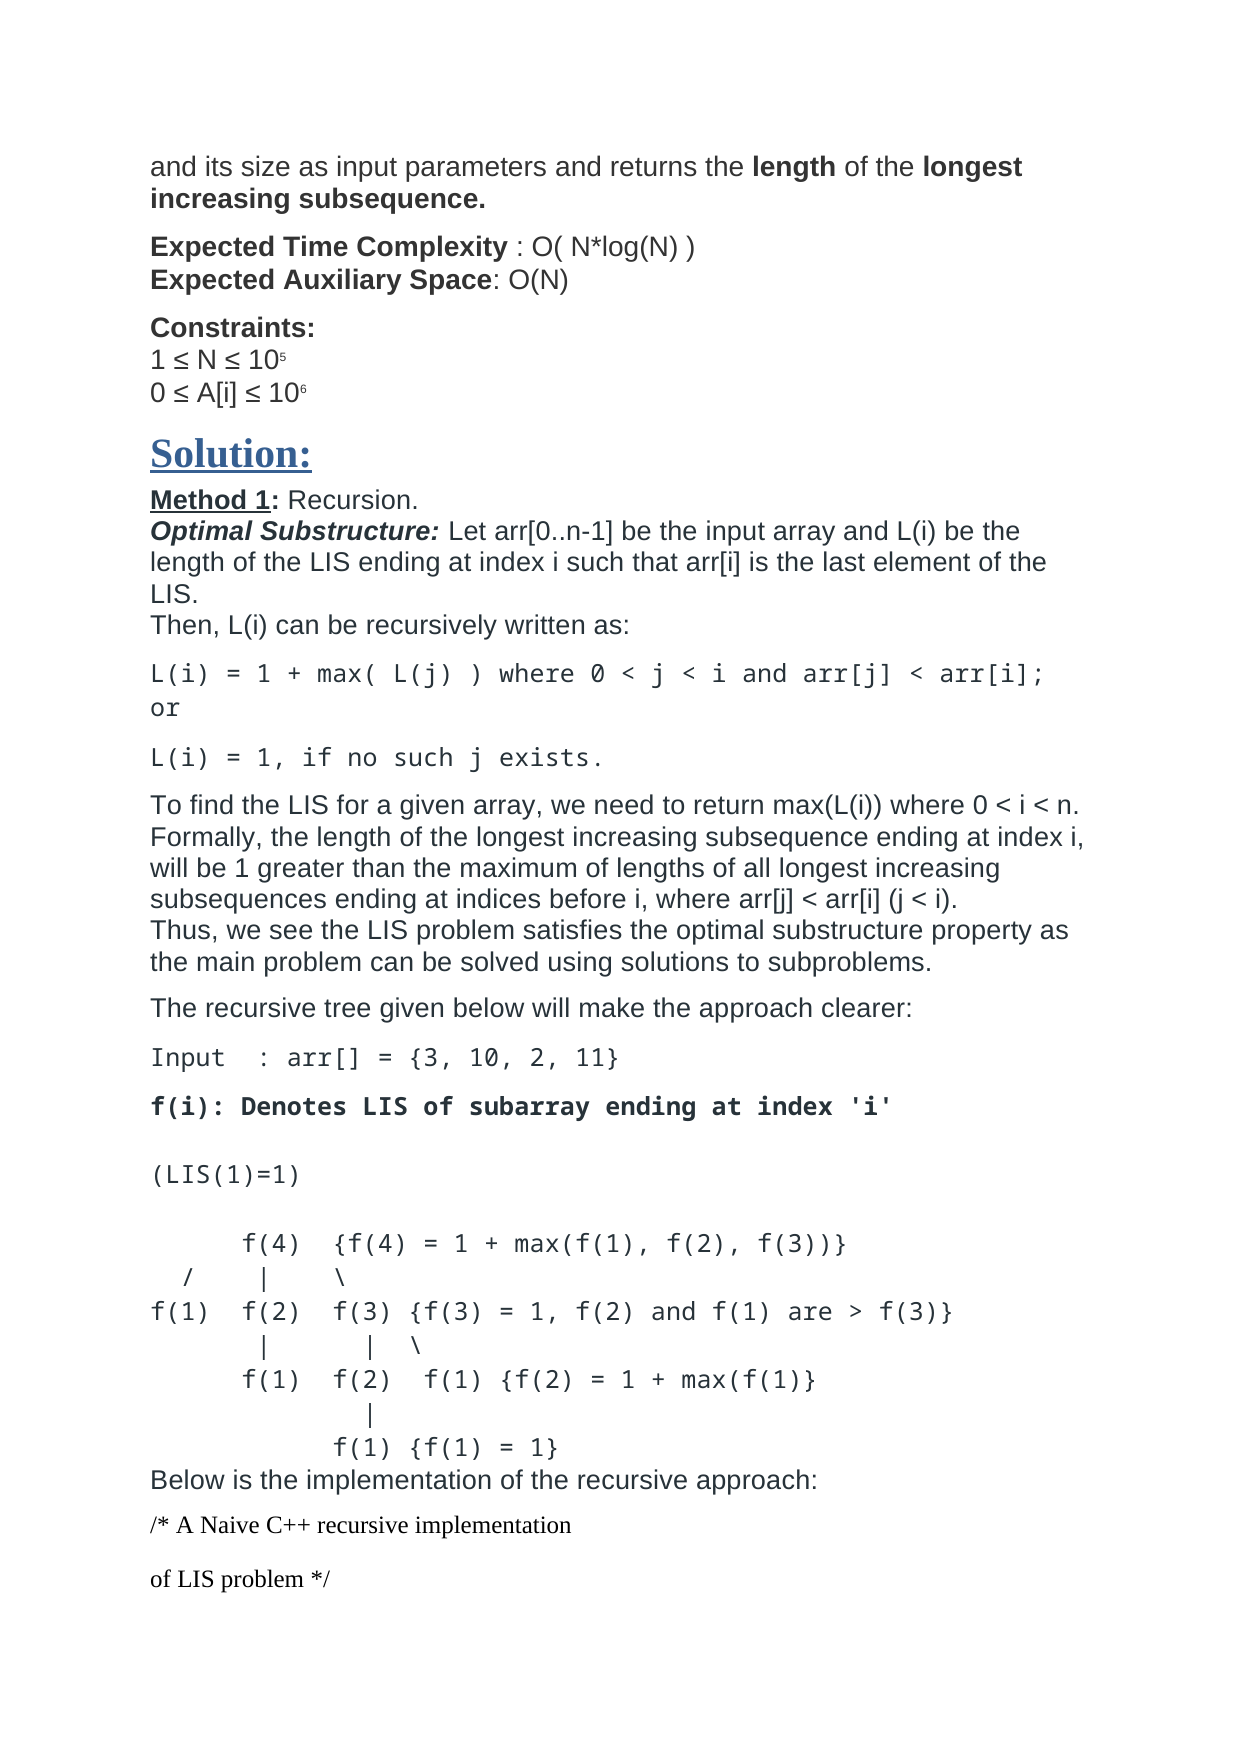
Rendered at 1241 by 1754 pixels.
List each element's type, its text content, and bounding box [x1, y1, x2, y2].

text To find the LIS for a given array, we need to return max(L(i)) where 0 < i < n. Formally, the length of the longest increasing subsequence ending at index i, will be 1 greater than the maximum of lengths of all longest increasing subsequences ending at indices before i, where arr[j] < arr[i] (j < i). Thus, we see the LIS problem satisfies the optimal substructure property as the main problem can be solved using solutions to subproblems. [150, 789, 1090, 977]
text Method 1: Recursion. Optimal Substructure: Let arr[0..n-1] be the input array and L(i) be the length of the LIS ending at index i such that arr[i] is the last element of the LIS. [150, 484, 1090, 609]
text | [150, 1396, 1090, 1429]
text /* A Naive C++ recursive implementation [150, 1511, 1090, 1539]
text f(1) f(2) f(3) {f(3) = 1, f(2) and f(1) are > f(3)} [150, 1293, 1090, 1327]
text f(1) {f(1) = 1} [150, 1429, 1090, 1464]
text L(i) = 1, if no such j exists. [150, 739, 1090, 774]
text f(4) {f(4) = 1 + max(f(1), f(2), f(3))} [150, 1225, 1090, 1259]
text Constraints: 1 ≤ N ≤ 105 0 ≤ A[i] ≤ 106 [150, 311, 1090, 408]
text f(i): Denotes LIS of subarray ending at index 'i' [150, 1089, 1090, 1123]
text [150, 150, 1090, 215]
text L(i) = 1 + max( L(j) ) where 0 < j < i and arr[j] < arr[i]; or [150, 656, 1090, 724]
text (LIS(1)=1) [150, 1157, 1090, 1191]
text of LIS problem */ [150, 1564, 1090, 1593]
text | | \ [150, 1327, 1090, 1361]
text Then, L(i) can be recursively written as: [150, 609, 1090, 640]
text f(1) f(2) f(1) {f(2) = 1 + max(f(1)} [150, 1361, 1090, 1396]
text Expected Time Complexity : O( N*log(N) ) Expected Auxiliary Space: O(N) [150, 230, 1090, 295]
text Input : arr[] = {3, 10, 2, 11} [150, 1039, 1090, 1073]
text / | \ [150, 1259, 1090, 1293]
text Below is the implementation of the recursive approach: [150, 1464, 1090, 1495]
text The recursive tree given below will make the approach clearer: [150, 992, 1090, 1024]
subtitle Solution: [150, 429, 1090, 477]
